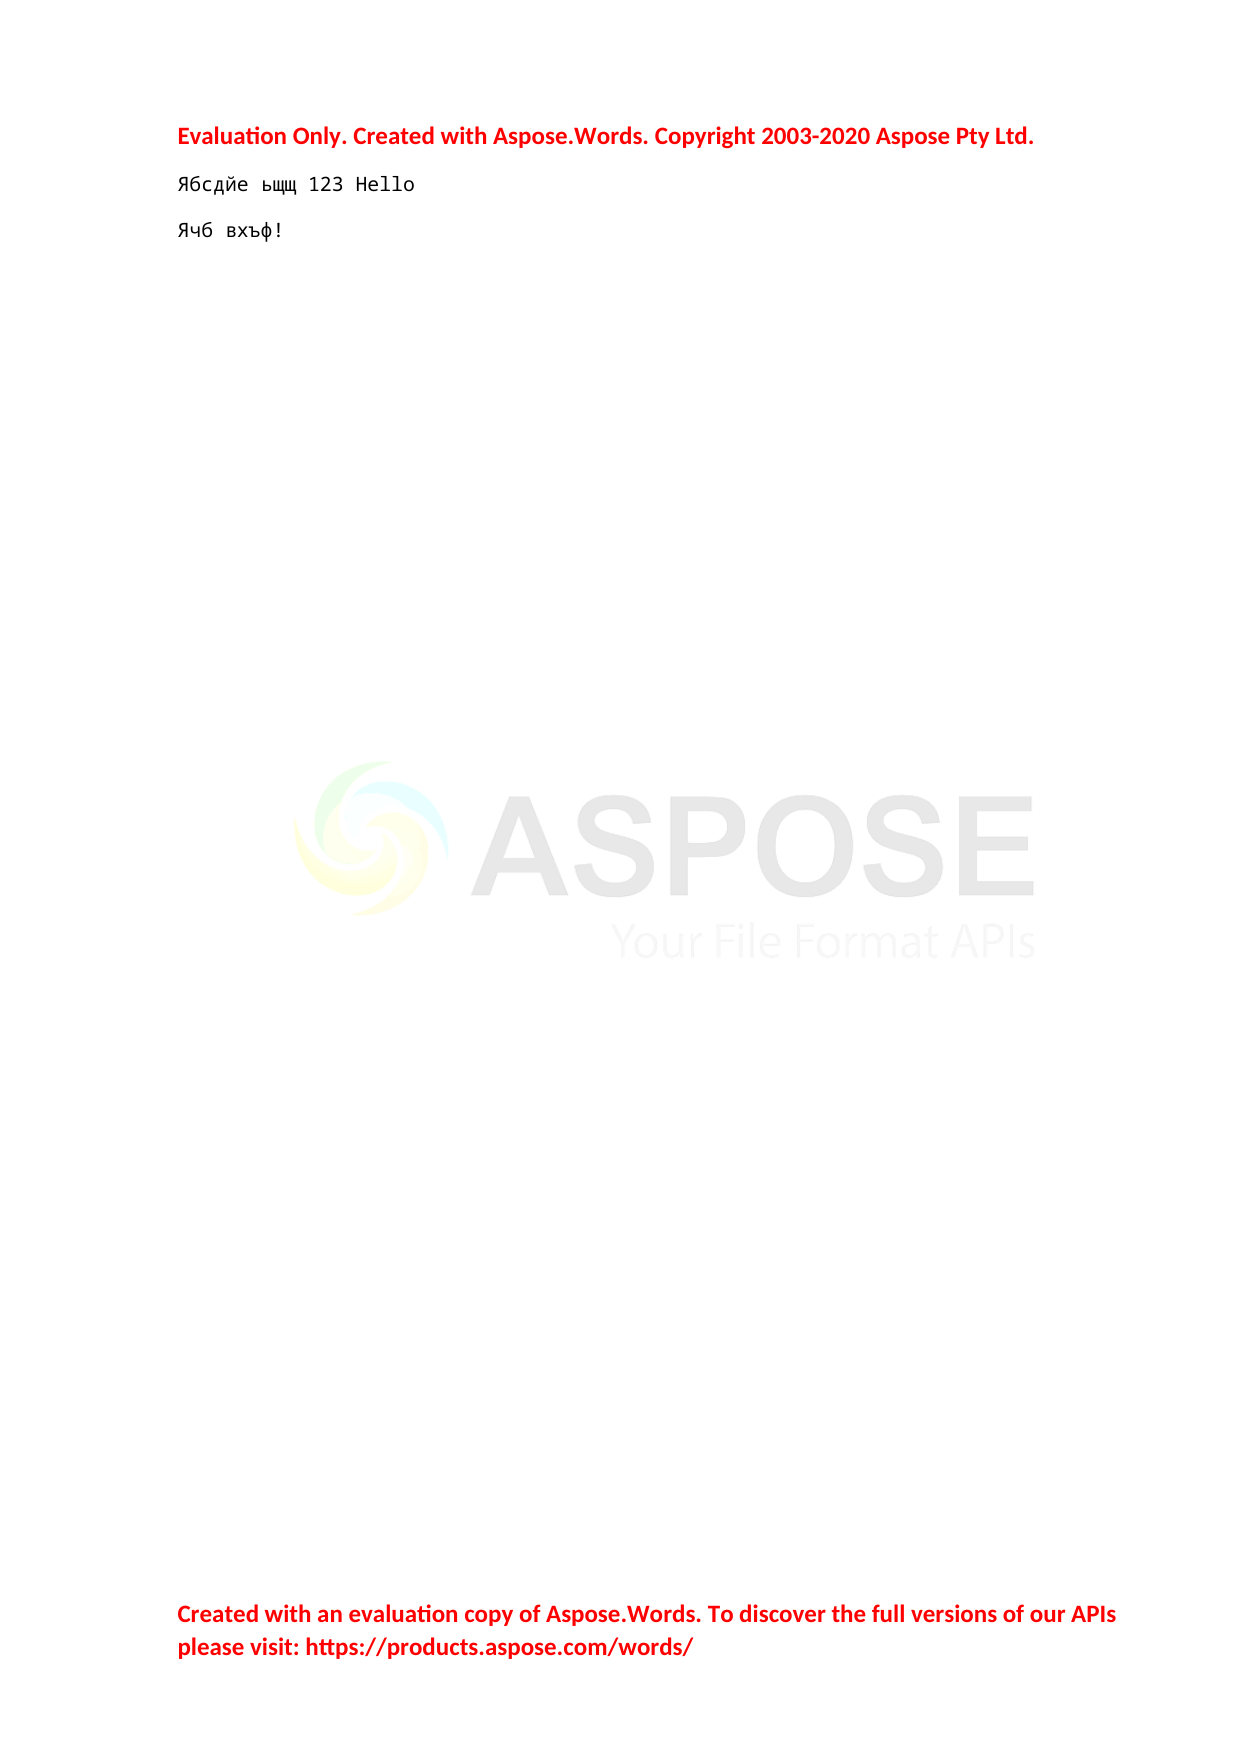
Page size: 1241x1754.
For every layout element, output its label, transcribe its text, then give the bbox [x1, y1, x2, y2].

text Ябсдйе ьщщ 123 Hello [177, 170, 1152, 197]
text Ячб вхъф! [177, 216, 1152, 243]
text Evaluation Only. Created with Aspose.Words. Copyright 2003-2020 Aspose Pty Ltd. [177, 121, 1152, 151]
